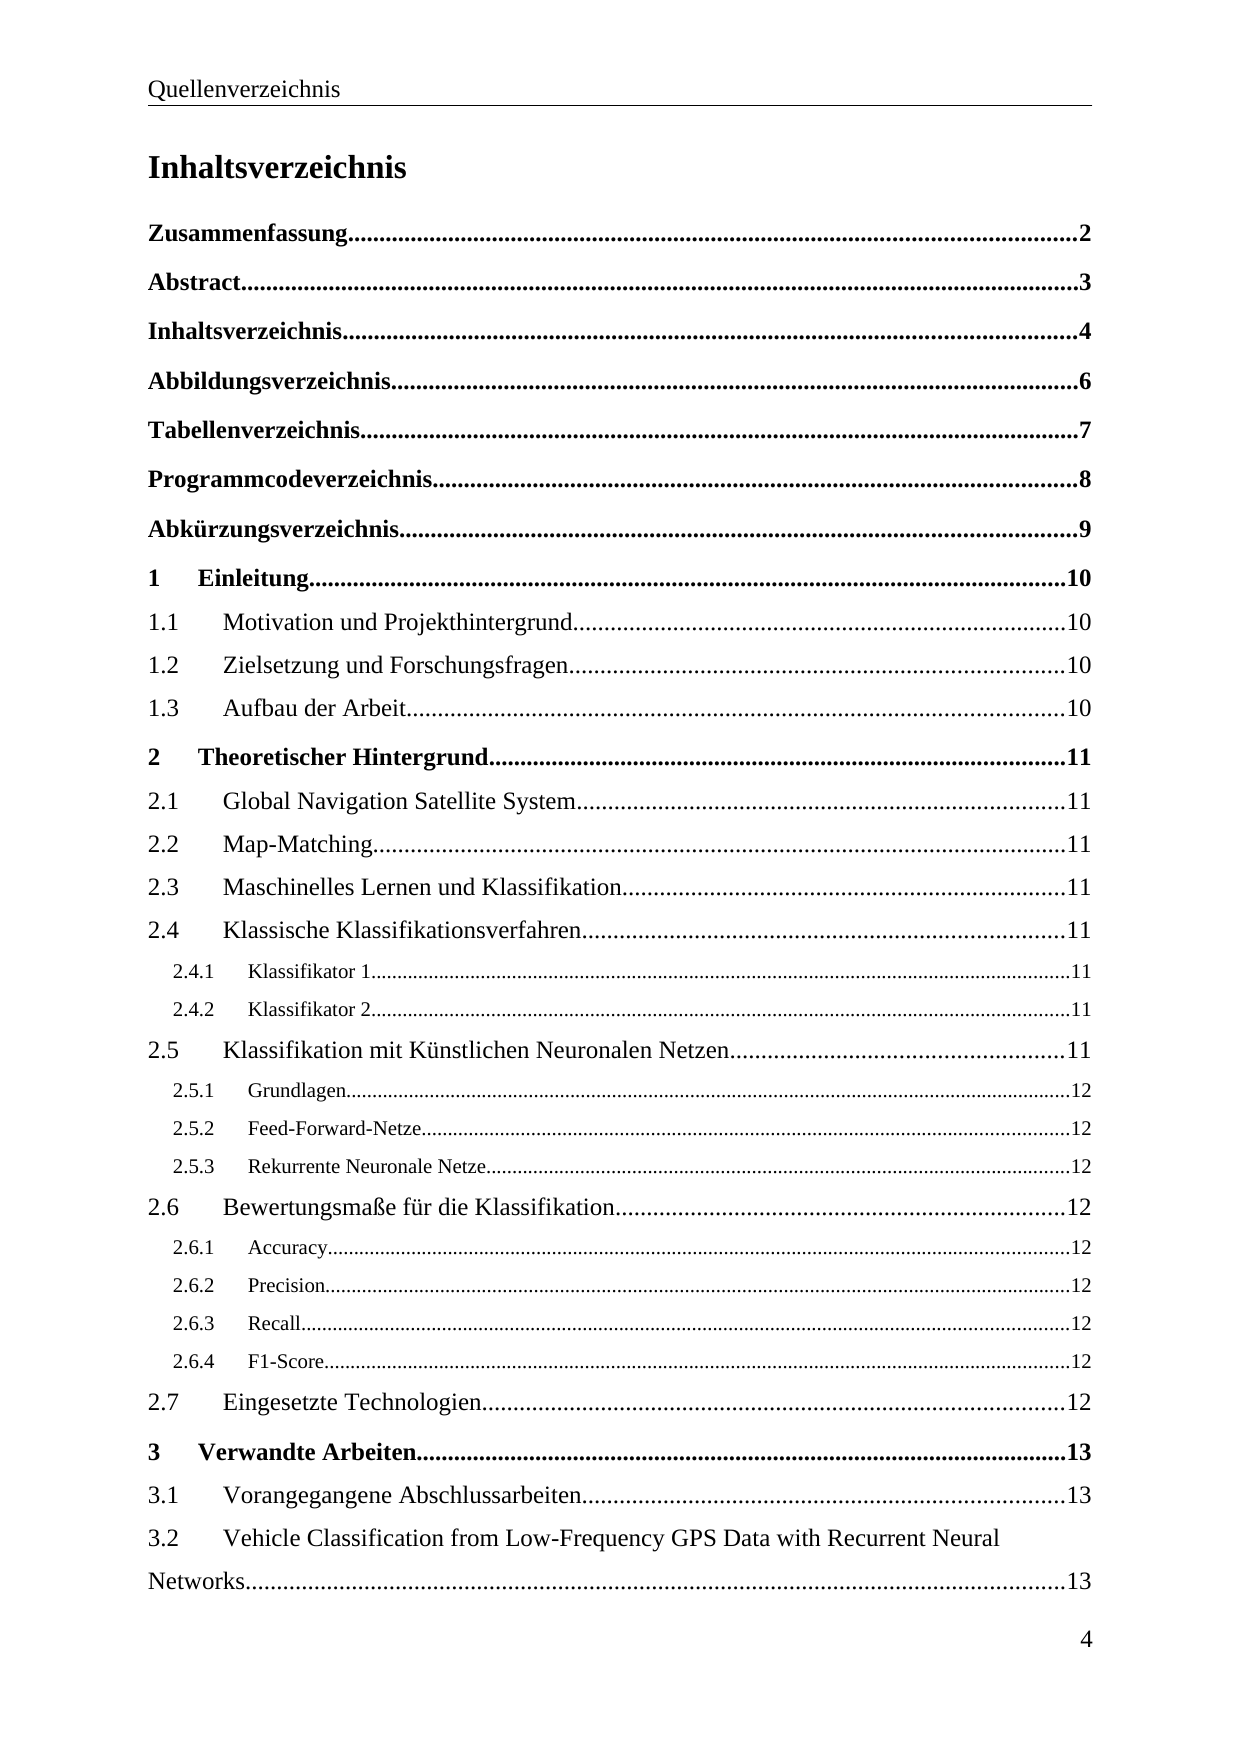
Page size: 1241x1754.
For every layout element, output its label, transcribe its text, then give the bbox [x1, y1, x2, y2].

text 3.1 Vorangegangene Abschlussarbeiten 13 [148, 1480, 1092, 1509]
text 2.6.2 Precision 12 [173, 1273, 1092, 1297]
text 2.3 Maschinelles Lernen und Klassifikation 11 [148, 872, 1092, 901]
text Abstract 3 [148, 267, 1092, 296]
text 3 Verwandte Arbeiten 13 [148, 1437, 1092, 1466]
text Abbildungsverzeichnis 6 [148, 366, 1092, 394]
text 2.6.4 F1-Score 12 [173, 1349, 1092, 1373]
text 2.4.2 Klassifikator 2 11 [173, 997, 1092, 1021]
text 2.4.1 Klassifikator 1 11 [173, 959, 1092, 983]
text 1.1 Motivation und Projekthintergrund 10 [148, 607, 1092, 635]
text 2 Theoretischer Hintergrund 11 [148, 742, 1092, 771]
text 2.7 Eingesetzte Technologien 12 [148, 1387, 1092, 1416]
text 3.2 Vehicle Classification from Low-Frequency GPS Data with Recurrent Neural Networks 13 [148, 1523, 1092, 1595]
text 1.3 Aufbau der Arbeit 10 [148, 693, 1092, 722]
text 1 Einleitung 10 [148, 563, 1092, 592]
text 1.2 Zielsetzung und Forschungsfragen 10 [148, 650, 1092, 678]
text 2.5.2 Feed-Forward-Netze 12 [173, 1116, 1092, 1140]
text 2.6.3 Recall 12 [173, 1311, 1092, 1335]
text 2.1 Global Navigation Satellite System 11 [148, 786, 1092, 814]
text 2.5.1 Grundlagen 12 [173, 1078, 1092, 1102]
text 2.6.1 Accuracy 12 [173, 1235, 1092, 1259]
text 2.4 Klassische Klassifikationsverfahren 11 [148, 915, 1092, 944]
text 2.5.3 Rekurrente Neuronale Netze 12 [173, 1154, 1092, 1178]
subtitle Inhaltsverzeichnis [148, 148, 1092, 186]
text 2.2 Map-Matching 11 [148, 829, 1092, 858]
text Zusammenfassung 2 [148, 218, 1092, 246]
text 2.5 Klassifikation mit Künstlichen Neuronalen Netzen 11 [148, 1035, 1092, 1063]
text Tabellenverzeichnis 7 [148, 415, 1092, 444]
text Inhaltsverzeichnis 4 [148, 316, 1092, 345]
text Programmcodeverzeichnis 8 [148, 464, 1092, 493]
text 2.6 Bewertungsmaße für die Klassifikation 12 [148, 1192, 1092, 1221]
text Abkürzungsverzeichnis 9 [148, 514, 1092, 543]
